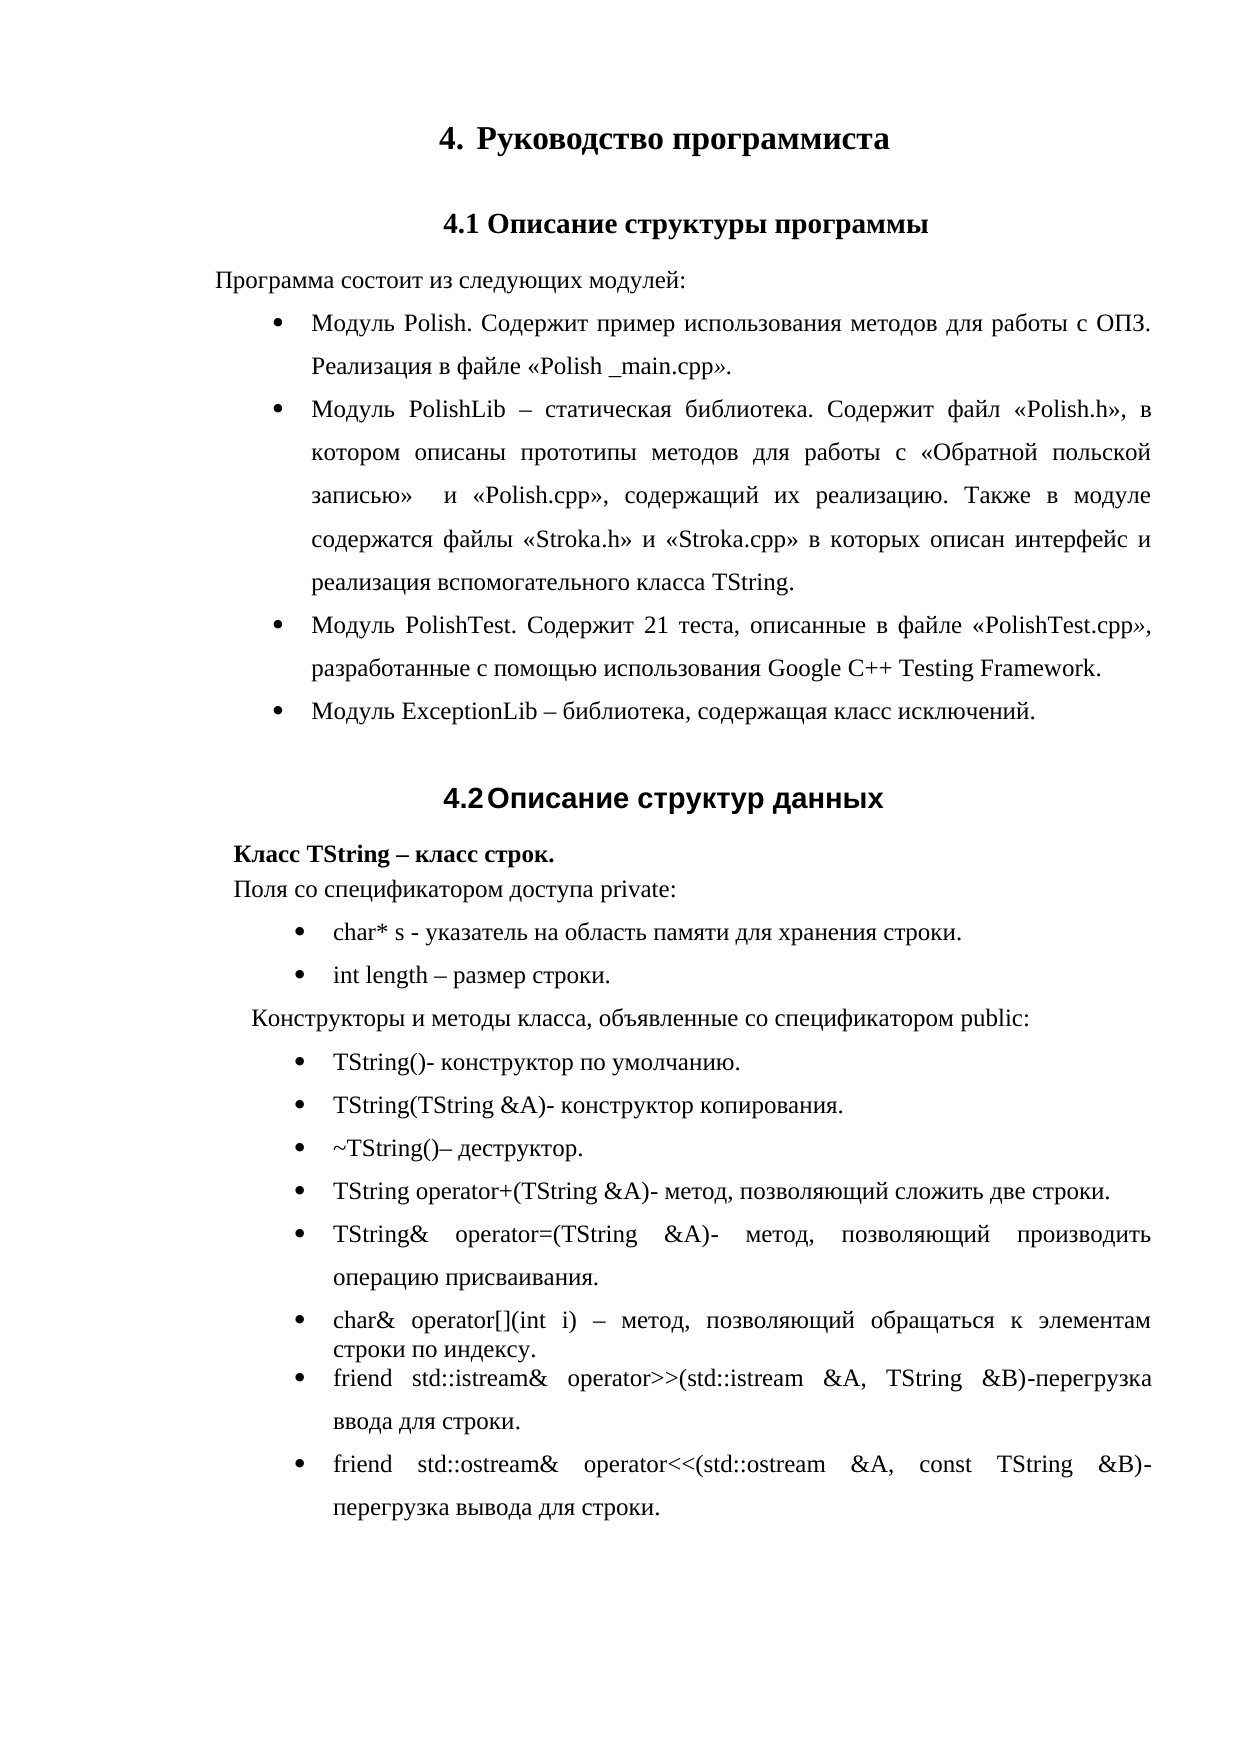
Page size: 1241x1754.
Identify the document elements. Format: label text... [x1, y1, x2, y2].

list int length – размер строки. [295, 960, 1152, 989]
subtitle Описание структур данных [443, 781, 1152, 814]
list Модуль PolishTest. Содержит 21 теста, описанные в файле «PolishTest.cpp», разработанные с помощью использования Google C++ Testing Framework. [274, 610, 1152, 682]
list char& operator[](int i) – метод, позволяющий обращаться к элементам строки по индексу. [295, 1305, 1152, 1363]
list Модуль PolishLib – статическая библиотека. Содержит файл «Polish.h», в котором описаны прототипы методов для работы с «Обратной польской записью» и «Polish.cpp», содержащий их реализацию. Также в модуле содержатся файлы «Stroka.h» и «Stroka.cpp» в которых описан интерфейс и реализация вспомогательного класса TString. [274, 394, 1152, 596]
list Модуль ExceptionLib – библиотека, содержащая класс исключений. [274, 696, 1152, 725]
list Модуль Polish. Содержит пример использования методов для работы с ОПЗ. Реализация в файле «Polish _main.cpp». [274, 308, 1152, 380]
subtitle Руководство программиста [177, 118, 1152, 156]
subtitle Описание структуры программы [443, 206, 1152, 240]
text Поля со спецификатором доступа private: [177, 874, 1152, 903]
list ~TString()– деструктор. [295, 1133, 1152, 1162]
list TString& operator=(TString &A)- метод, позволяющий производить операцию присваивания. [295, 1219, 1152, 1291]
text Конструкторы и методы класса, объявленные со спецификатором public: [177, 1003, 1152, 1032]
text Программа состоит из следующих модулей: [177, 265, 1152, 294]
list friend std::istream& operator>>(std::istream &A, TString &B)-перегрузка ввода для строки. [295, 1363, 1152, 1435]
list TString()- конструктор по умолчанию. [295, 1047, 1152, 1075]
list TString(TString &A)- конструктор копирования. [295, 1090, 1152, 1118]
list TString operator+(TString &A)- метод, позволяющий сложить две строки. [295, 1176, 1152, 1205]
subtitle Класс TString – класс строк. [177, 839, 1152, 868]
list friend std::ostream& operator<<(std::ostream &A, const TString &B)- перегрузка вывода для строки. [295, 1449, 1152, 1521]
list char* s - указатель на область памяти для хранения строки. [295, 917, 1152, 946]
